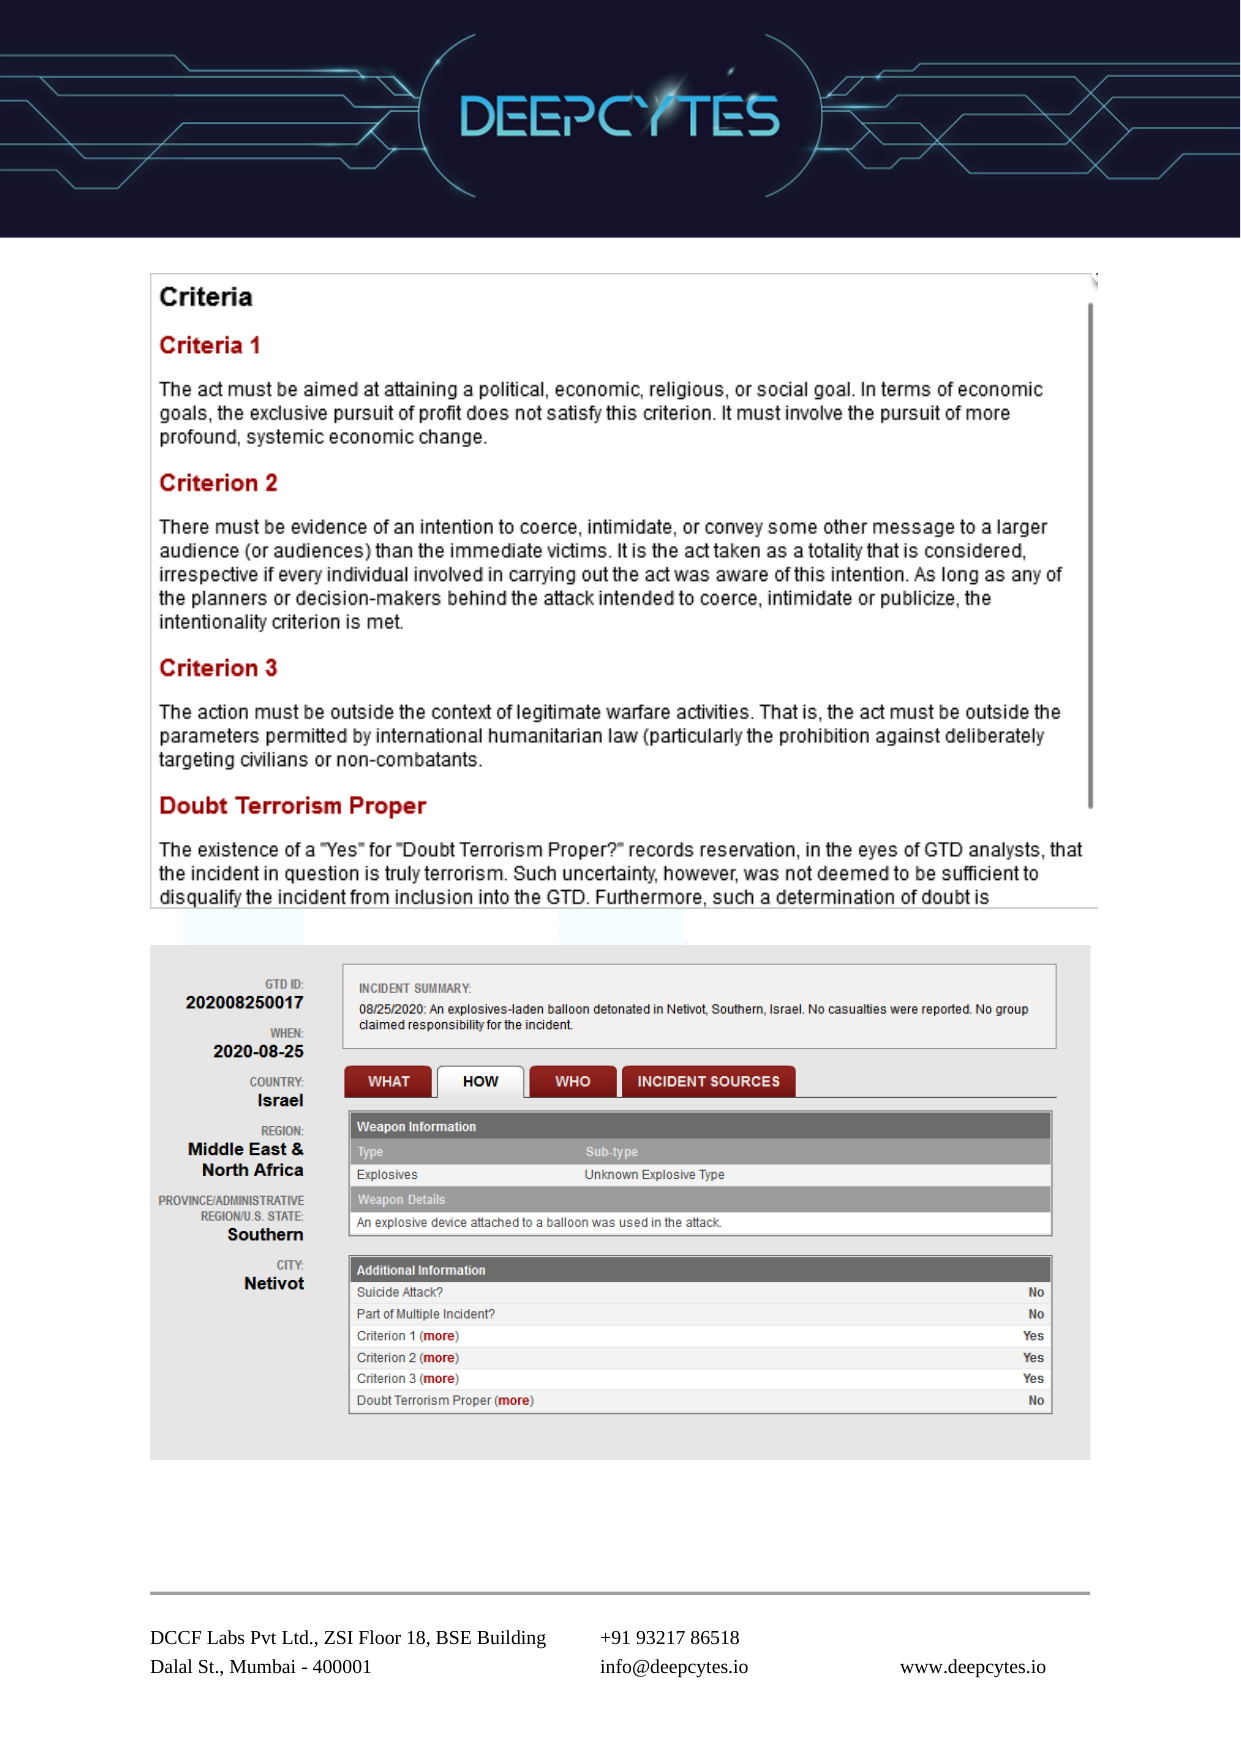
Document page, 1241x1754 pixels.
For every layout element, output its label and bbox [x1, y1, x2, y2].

picture [0, 0, 1241, 238]
picture [150, 273, 1098, 909]
picture [150, 945, 1091, 1460]
